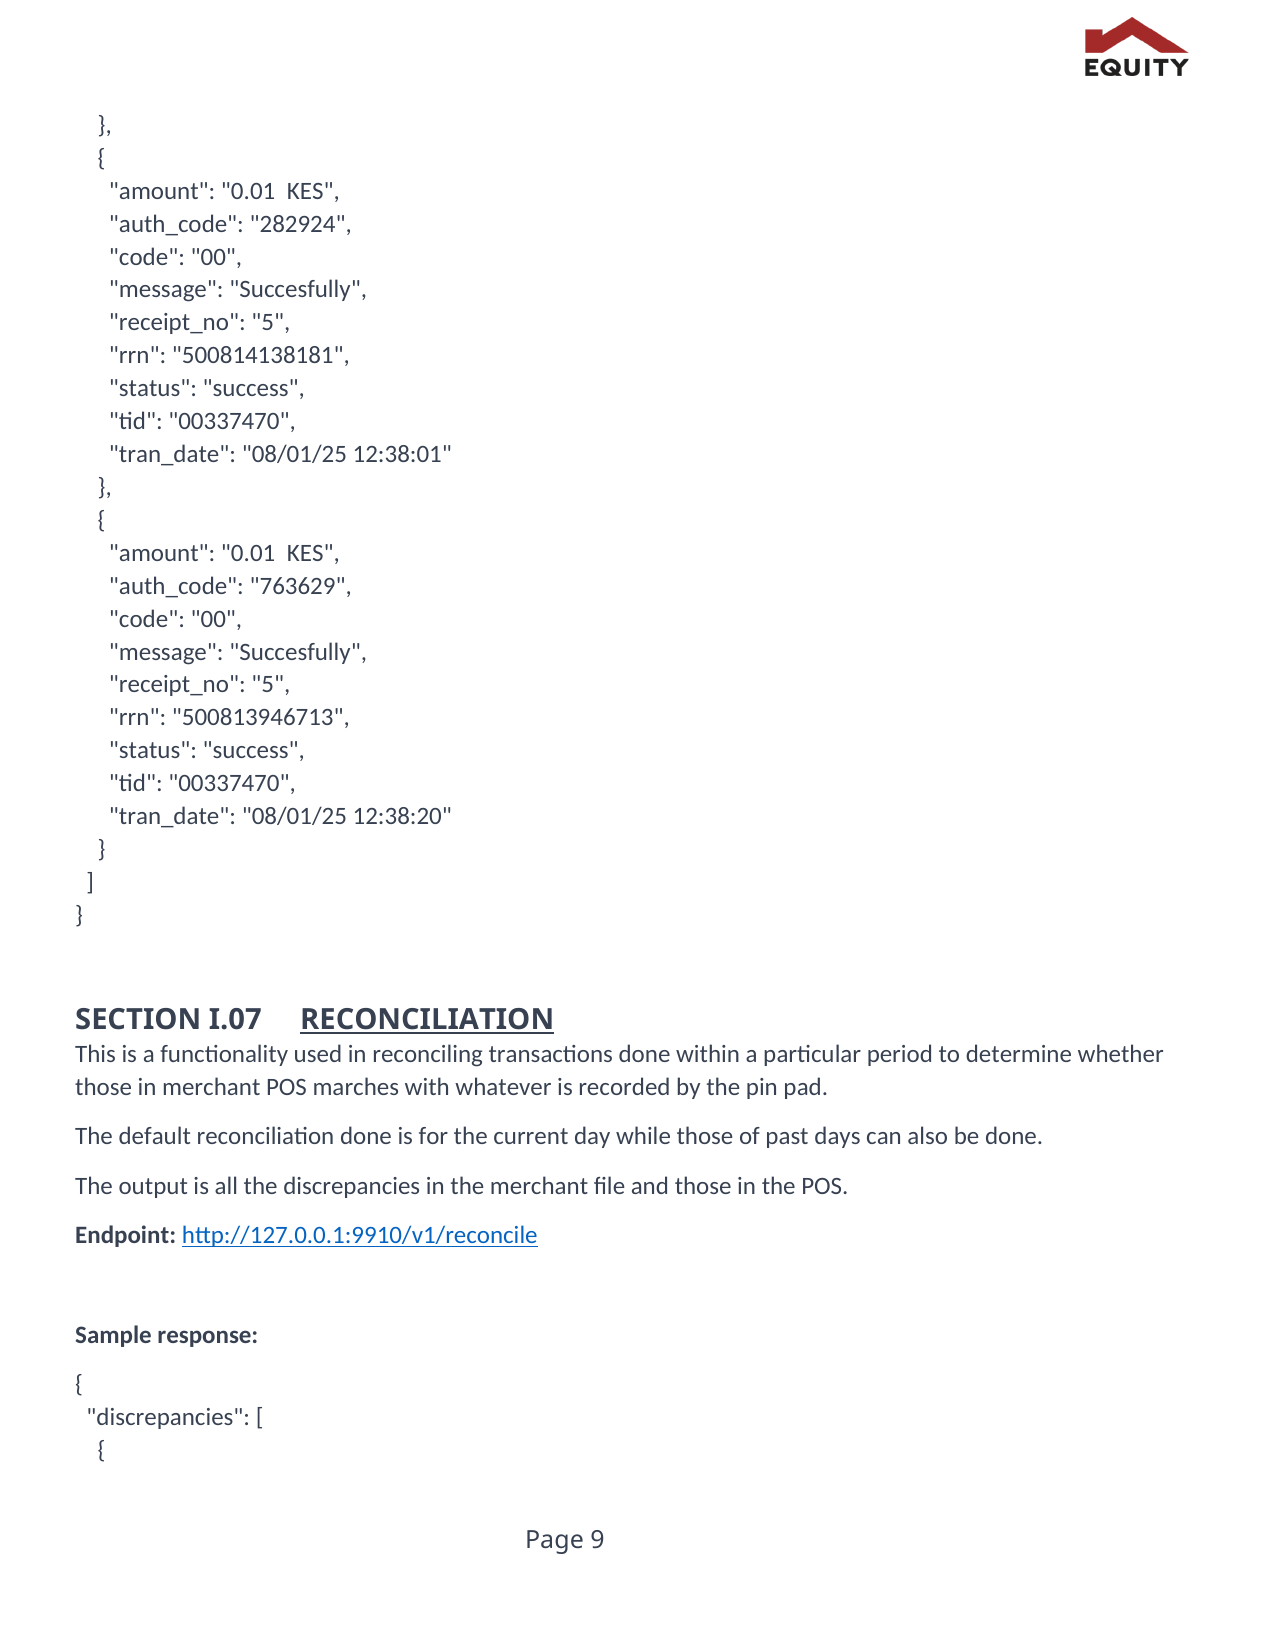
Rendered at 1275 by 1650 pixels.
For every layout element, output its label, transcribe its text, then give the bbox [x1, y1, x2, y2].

text This is a functionality used in reconciling transactions done within a particular period to determine whether those in merchant POS marches with whatever is recorded by the pin pad. [75, 1038, 1200, 1101]
text The output is all the discrepancies in the merchant file and those in the POS. [75, 1170, 1200, 1201]
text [75, 1368, 1200, 1465]
text The default reconciliation done is for the current day while those of past days can also be done. [75, 1120, 1200, 1151]
picture [1085, 17, 1189, 76]
text Endpoint: http://127.0.0.1:9910/v1/reconcile [75, 1219, 1200, 1250]
text Sample response: [75, 1319, 1200, 1349]
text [75, 109, 1200, 929]
subtitle RECONCILIATIOn [75, 998, 1200, 1038]
